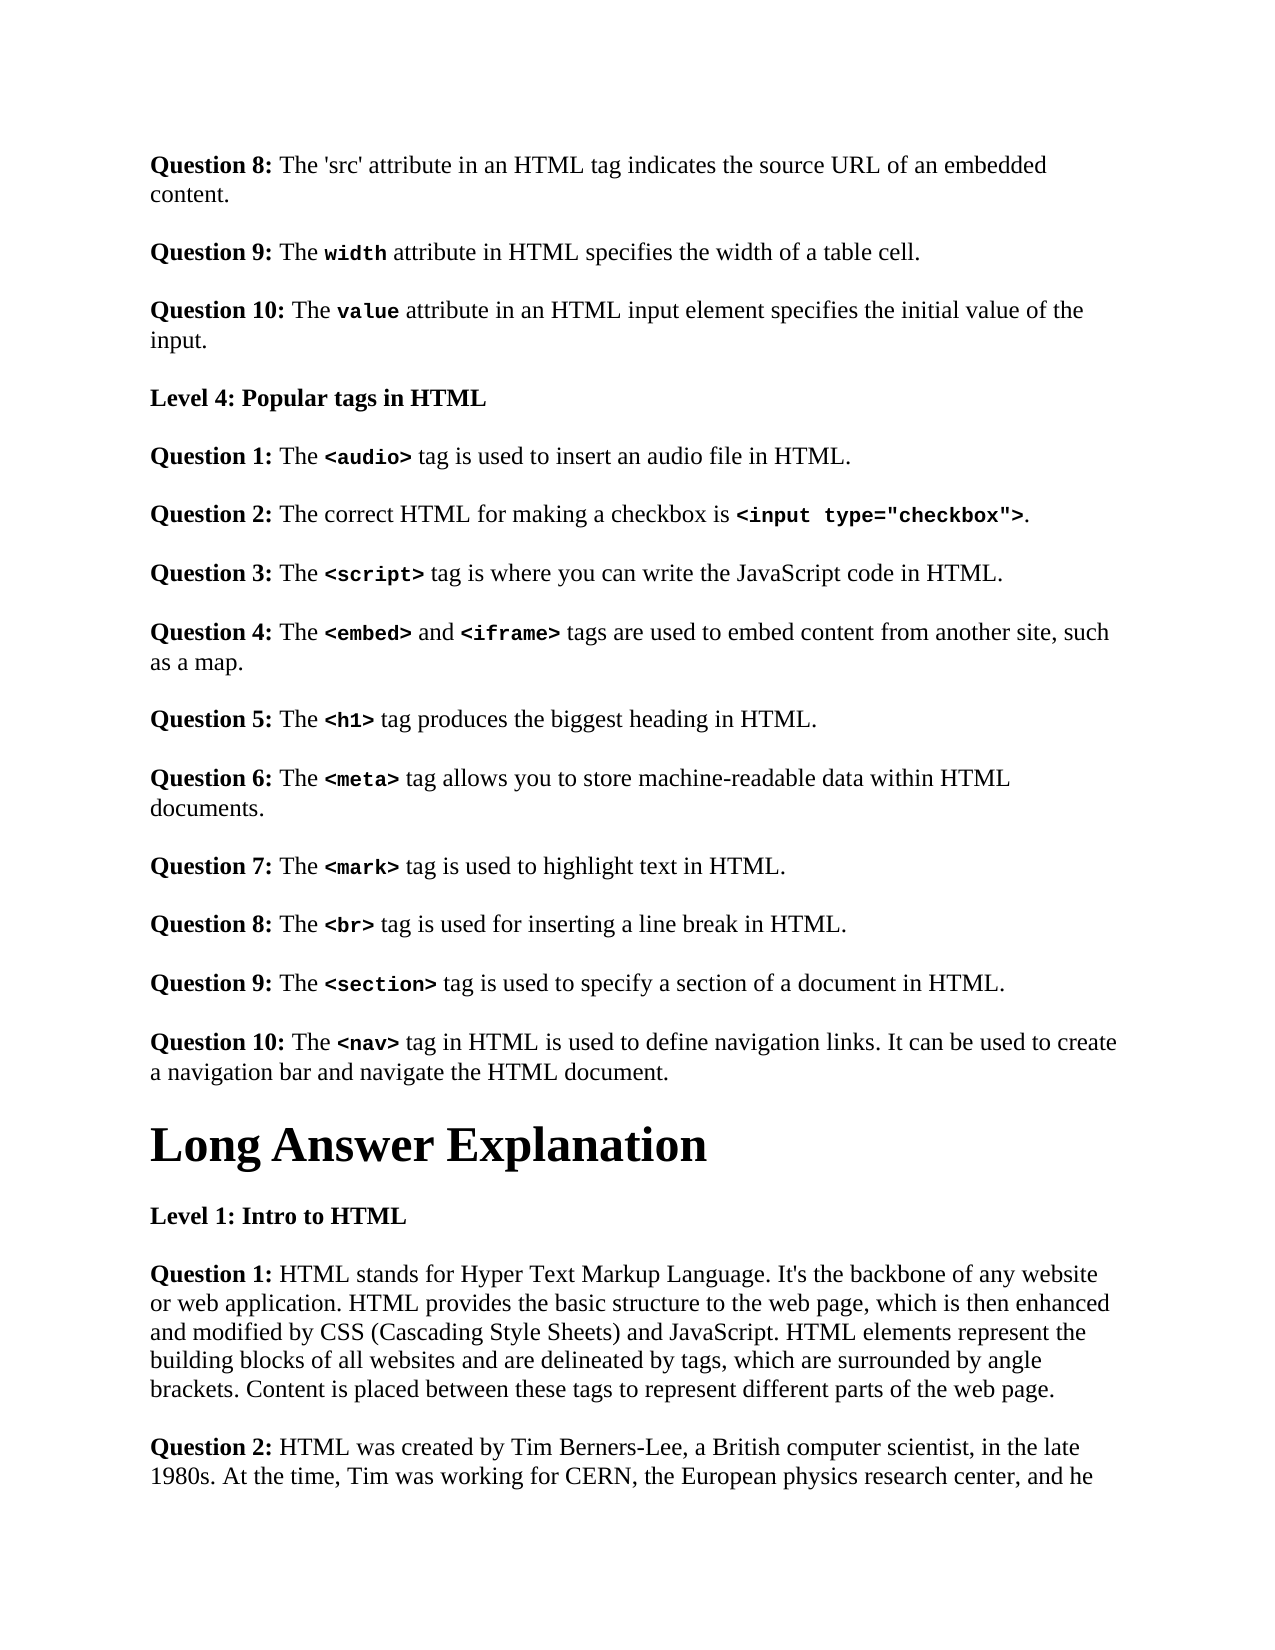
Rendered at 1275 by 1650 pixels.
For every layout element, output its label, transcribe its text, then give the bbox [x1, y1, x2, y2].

text Question 7: The <mark> tag is used to highlight text in HTML. [150, 851, 1125, 880]
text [150, 1432, 1125, 1489]
text Question 10: The value attribute in an HTML input element specifies the initial value of the input. [150, 295, 1125, 354]
text Question 9: The width attribute in HTML specifies the width of a table cell. [150, 237, 1125, 266]
subtitle Long Answer Explanation [150, 1114, 1125, 1172]
text Question 9: The <section> tag is used to specify a section of a document in HTML. [150, 968, 1125, 998]
text Question 4: The <embed> and <iframe> tags are used to embed content from another site, such as a map. [150, 617, 1125, 675]
text Question 8: The 'src' attribute in an HTML tag indicates the source URL of an embedded content. [150, 150, 1125, 207]
text Question 8: The <br> tag is used for inserting a line break in HTML. [150, 909, 1125, 939]
text Question 10: The <nav> tag in HTML is used to define navigation links. It can be used to create a navigation bar and navigate the HTML document. [150, 1027, 1125, 1085]
text Level 1: Intro to HTML [150, 1201, 1125, 1230]
text Question 2: The correct HTML for making a checkbox is <input type="checkbox">. [150, 499, 1125, 529]
text Question 5: The <h1> tag produces the biggest heading in HTML. [150, 704, 1125, 734]
text Level 4: Popular tags in HTML [150, 383, 1125, 412]
text Question 1: HTML stands for Hyper Text Markup Language. It's the backbone of any website or web application. HTML provides the basic structure to the web page, which is then enhanced and modified by CSS (Cascading Style Sheets) and JavaScript. HTML elements represent the building blocks of all websites and are delineated by tags, which are surrounded by angle brackets. Content is placed between these tags to represent different parts of the web page. [150, 1259, 1125, 1403]
text Question 1: The <audio> tag is used to insert an audio file in HTML. [150, 441, 1125, 470]
text Question 3: The <script> tag is where you can write the JavaScript code in HTML. [150, 558, 1125, 588]
text Question 6: The <meta> tag allows you to store machine-readable data within HTML documents. [150, 763, 1125, 822]
